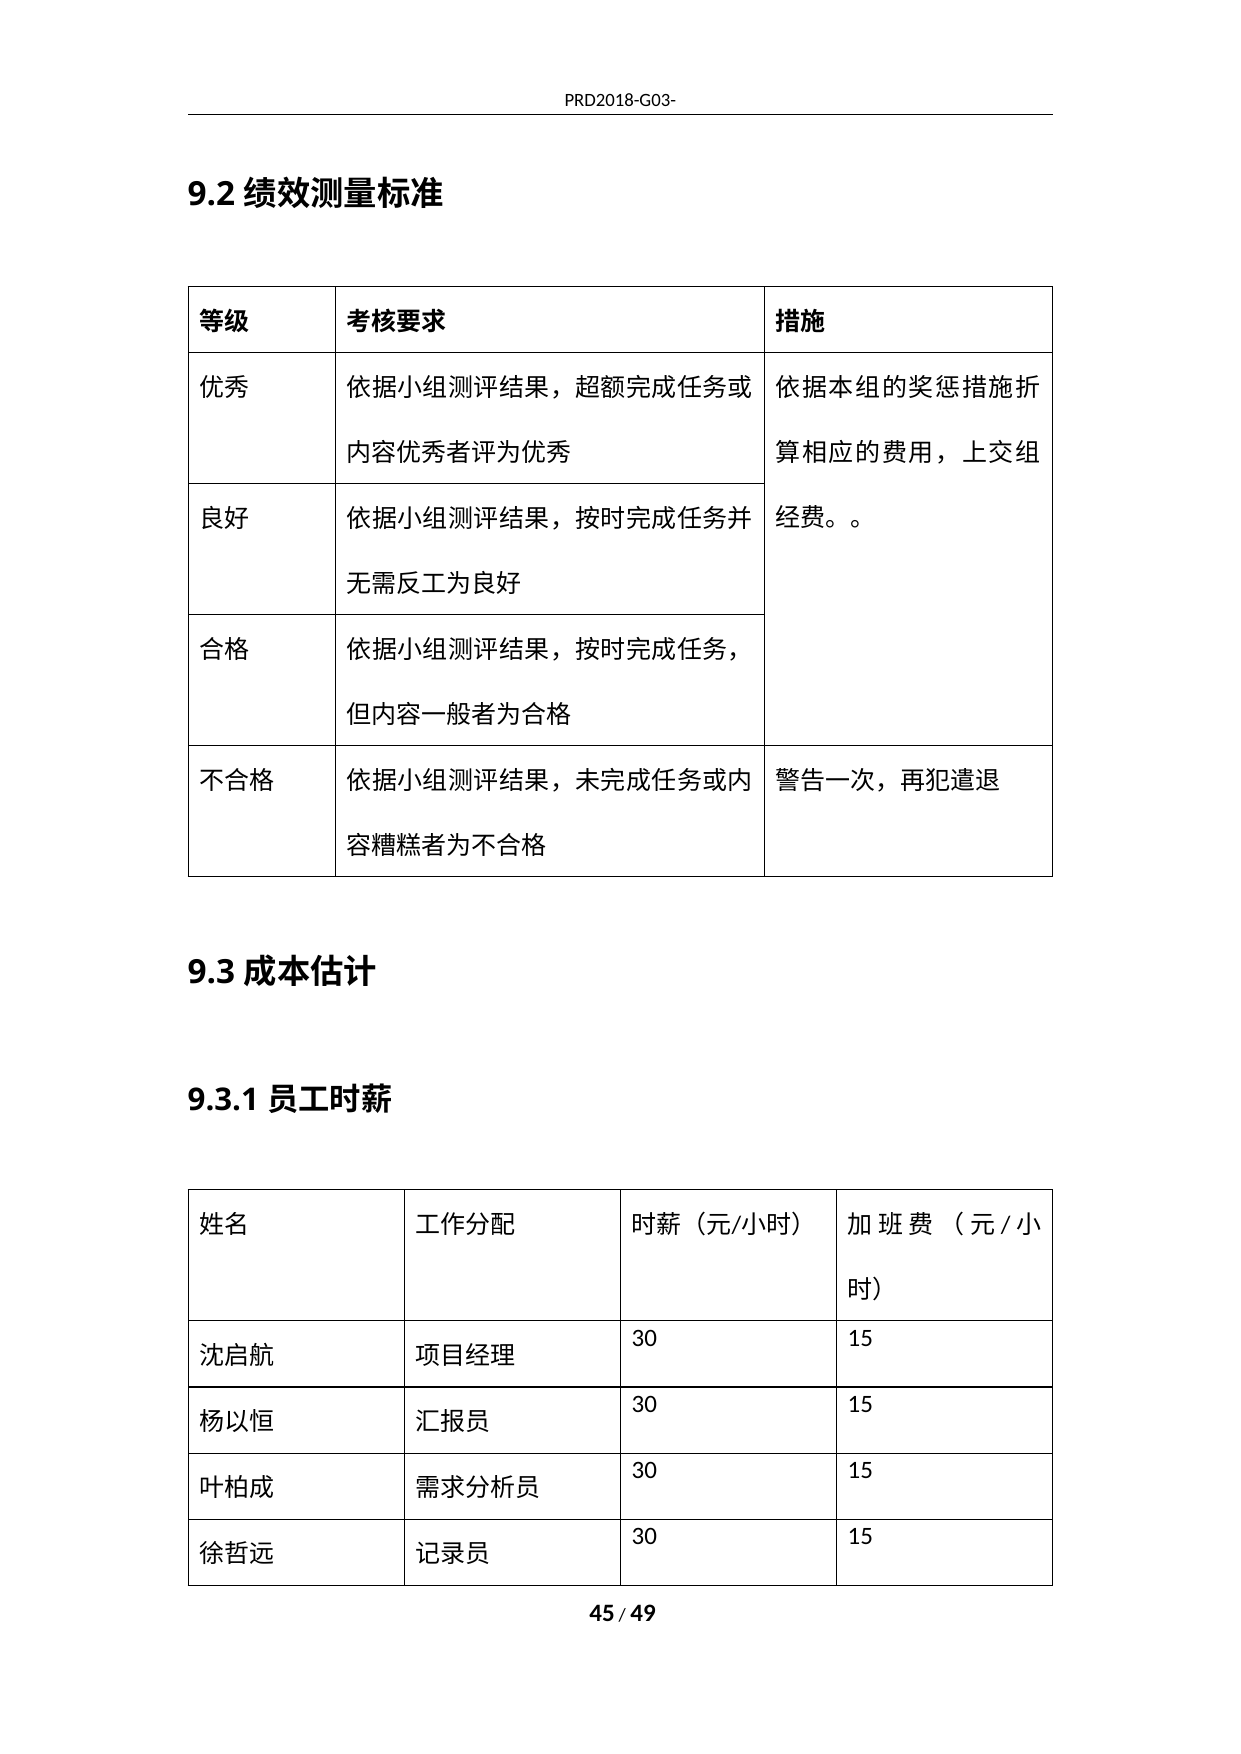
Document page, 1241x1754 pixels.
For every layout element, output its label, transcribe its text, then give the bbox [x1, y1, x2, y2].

table_cell 项目经理 [405, 1321, 620, 1386]
table_cell 杨以恒 [189, 1388, 404, 1452]
table_cell 良好 [189, 484, 335, 614]
table_cell 30 [621, 1388, 836, 1452]
table_header 时薪（元/小时） [621, 1190, 836, 1320]
table_header 加班费（元/小时） [837, 1190, 1052, 1320]
table_cell 依据小组测评结果，按时完成任务，但内容一般者为合格 [336, 615, 764, 745]
table_header 姓名 [189, 1190, 404, 1320]
table_cell 沈启航 [189, 1321, 404, 1386]
subtitle 9.2 绩效测量标准 [187, 158, 1053, 223]
subtitle 9.3 成本估计 [187, 937, 1053, 1002]
table_cell 30 [621, 1454, 836, 1518]
table_cell 汇报员 [405, 1388, 620, 1452]
table_cell 不合格 [189, 746, 335, 876]
table_header 措施 [765, 287, 1052, 352]
table_cell 30 [621, 1520, 836, 1584]
table_cell 优秀 [189, 353, 335, 483]
table_cell 警告一次，再犯遣退 [765, 746, 1052, 876]
table_cell 需求分析员 [405, 1454, 620, 1518]
table_cell 30 [621, 1321, 836, 1386]
table_header 等级 [189, 287, 335, 352]
table_cell 合格 [189, 615, 335, 745]
table_cell 15 [837, 1321, 1052, 1386]
table_cell 15 [837, 1388, 1052, 1452]
table_cell 依据本组的奖惩措施折算相应的费用，上交组经费。。 [765, 353, 1052, 745]
table_cell 15 [837, 1520, 1052, 1584]
subtitle 9.3.1 员工时薪 [187, 1064, 1053, 1129]
table_header 考核要求 [336, 287, 764, 352]
table_cell 依据小组测评结果，按时完成任务并无需反工为良好 [336, 484, 764, 614]
table_cell 依据小组测评结果，未完成任务或内容糟糕者为不合格 [336, 746, 764, 876]
table_cell 徐哲远 [189, 1520, 404, 1584]
table_header 工作分配 [405, 1190, 620, 1320]
table_cell 叶柏成 [189, 1454, 404, 1518]
table_cell 记录员 [405, 1520, 620, 1584]
table_cell 15 [837, 1454, 1052, 1518]
table_cell 依据小组测评结果，超额完成任务或内容优秀者评为优秀 [336, 353, 764, 483]
